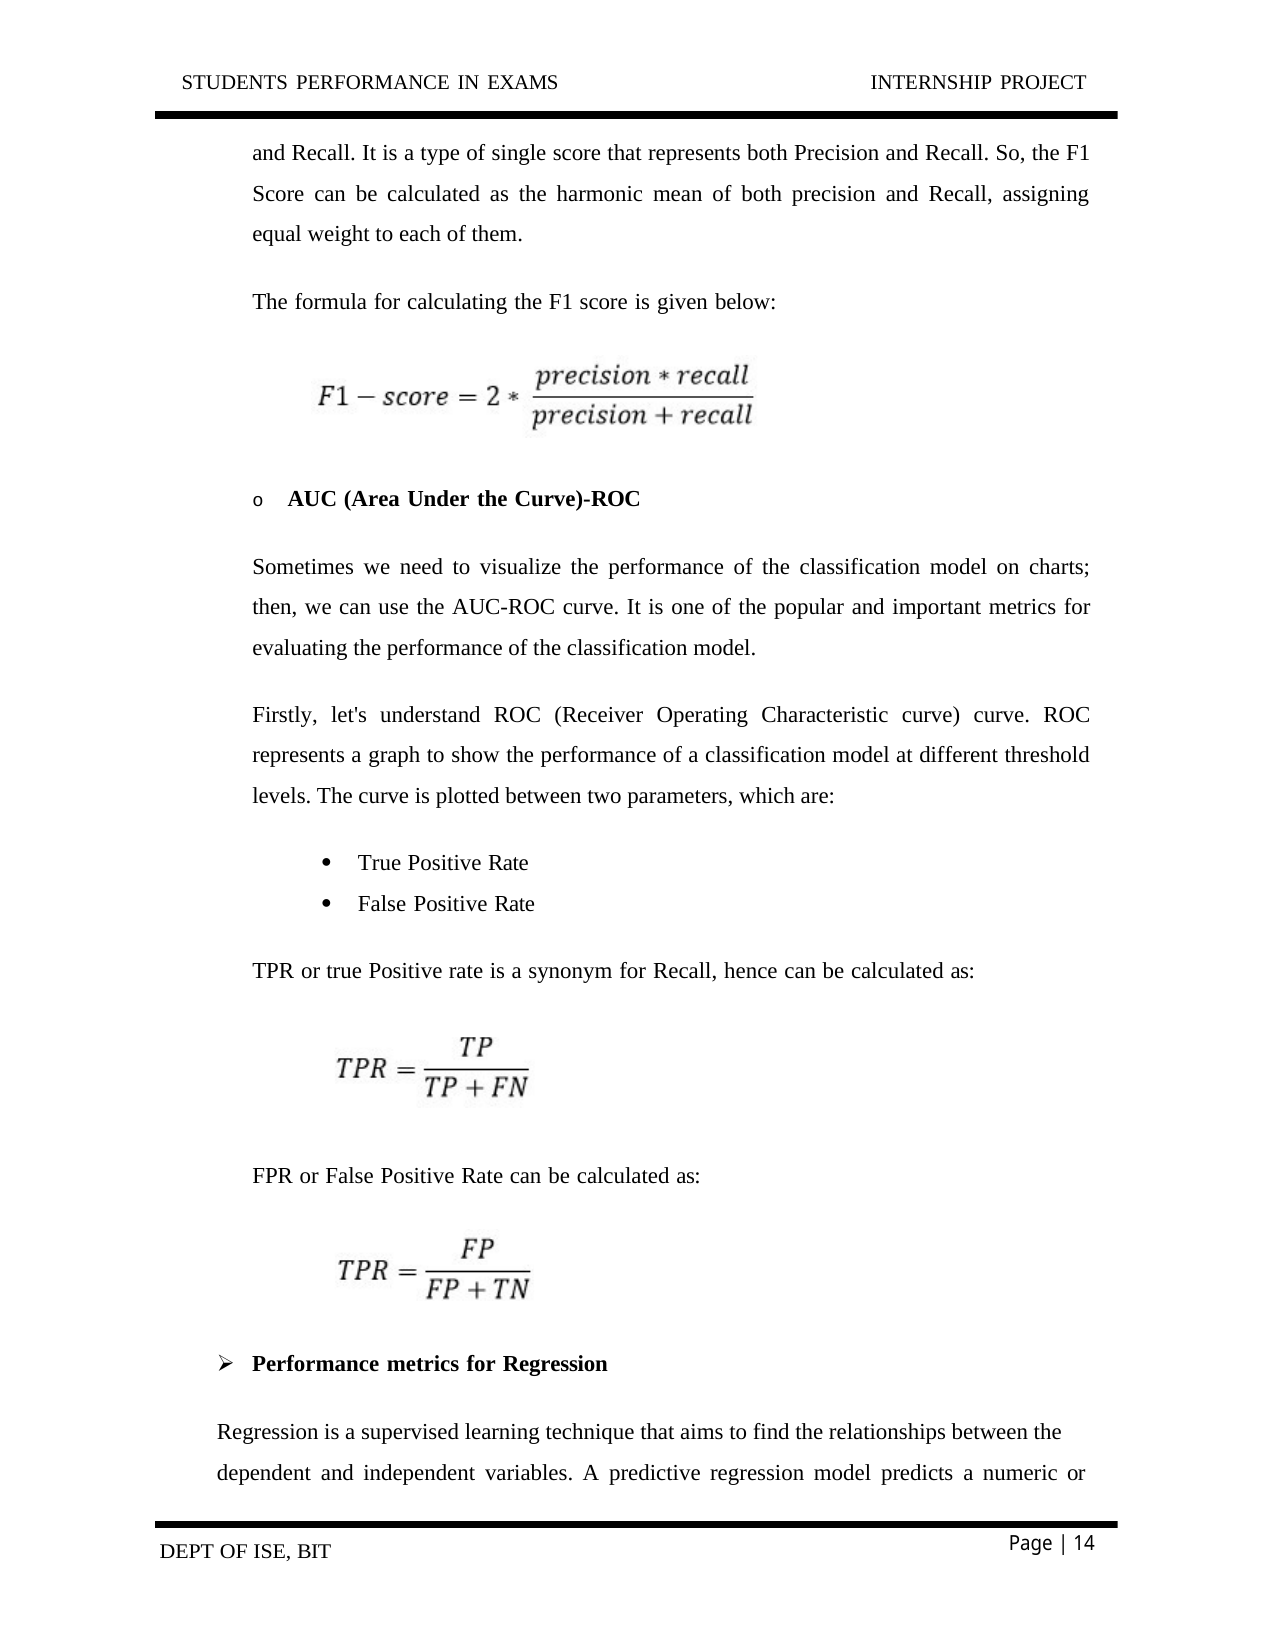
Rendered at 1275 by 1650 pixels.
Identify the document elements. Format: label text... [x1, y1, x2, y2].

text FPR or False Positive Rate can be calculated as: [252, 1162, 1144, 1188]
text TPR or true Positive rate is a synonym for Recall, hence can be calculated as: [252, 958, 1144, 984]
text Firstly, let's understand ROC (Receiver Operating Characteristic curve) curve. ROC represents a graph to show the performance of a classification model at different threshold levels. The curve is plotted between two parameters, which are: [252, 701, 1091, 808]
list False Positive Rate [322, 890, 1144, 916]
text and Recall. It is a type of single score that represents both Precision and Recall. So, the F1 Score can be calculated as the harmonic mean of both precision and Recall, assigning equal weight to each of them. [252, 139, 1091, 246]
picture [155, 111, 1118, 119]
subtitle AUC (Area Under the Curve)-ROC [252, 485, 1144, 512]
picture [334, 1037, 535, 1108]
text Regression is a supervised learning technique that aims to find the relationships between the dependent and independent variables. A predictive regression model predicts a numeric or [217, 1418, 1144, 1485]
list True Positive Rate [322, 849, 1144, 876]
picture [334, 1229, 535, 1301]
text Sometimes we need to visualize the performance of the classification model on charts; then, we can use the AUC-ROC curve. It is one of the popular and important metrics for evaluating the performance of the classification model. [252, 553, 1092, 660]
picture [155, 1521, 1118, 1528]
text The formula for calculating the F1 score is given below: [252, 288, 1144, 314]
picture [311, 355, 758, 438]
subtitle Performance metrics for Regression [217, 1350, 1144, 1377]
